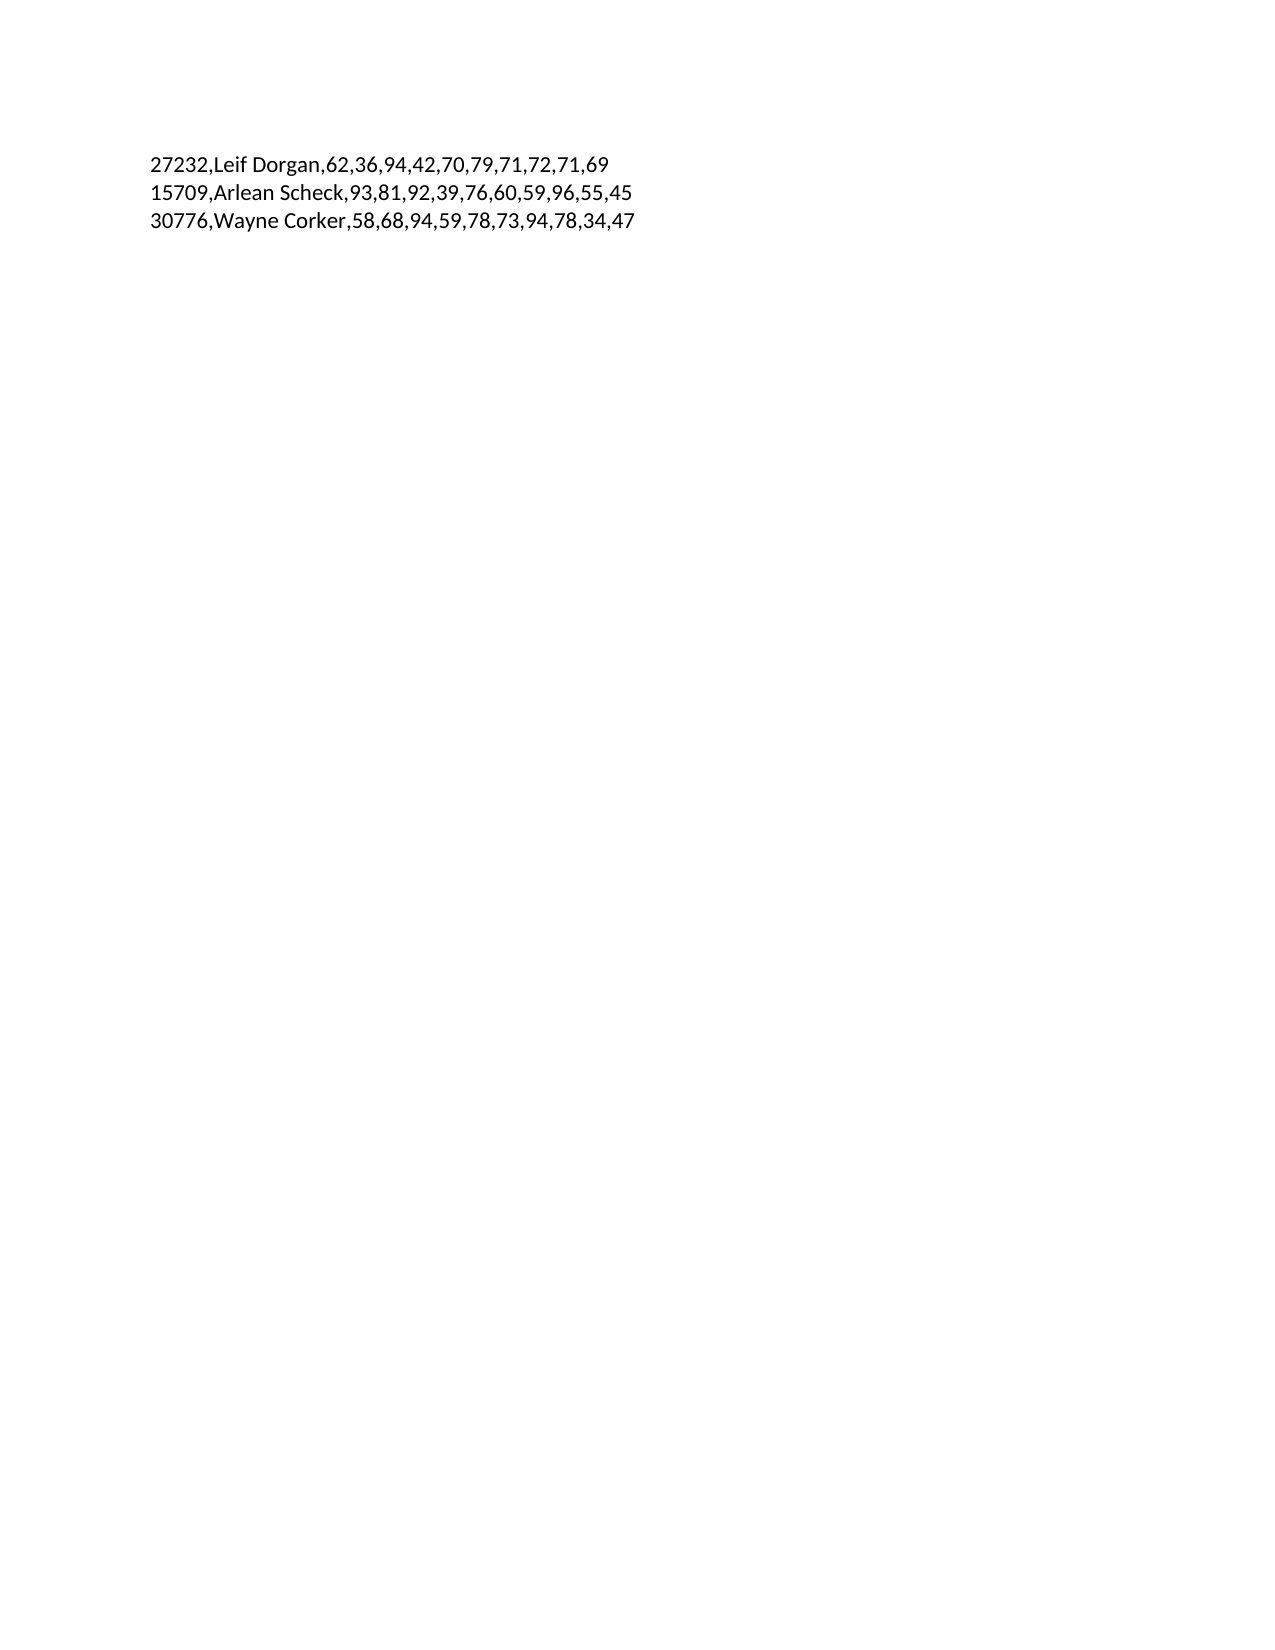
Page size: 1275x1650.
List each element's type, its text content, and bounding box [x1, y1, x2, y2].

text 30776,Wayne Corker,58,68,94,59,78,73,94,78,34,47 [150, 206, 1125, 234]
text 15709,Arlean Scheck,93,81,92,39,76,60,59,96,55,45 [150, 178, 1125, 206]
text 27232,Leif Dorgan,62,36,94,42,70,79,71,72,71,69 [150, 150, 1125, 178]
